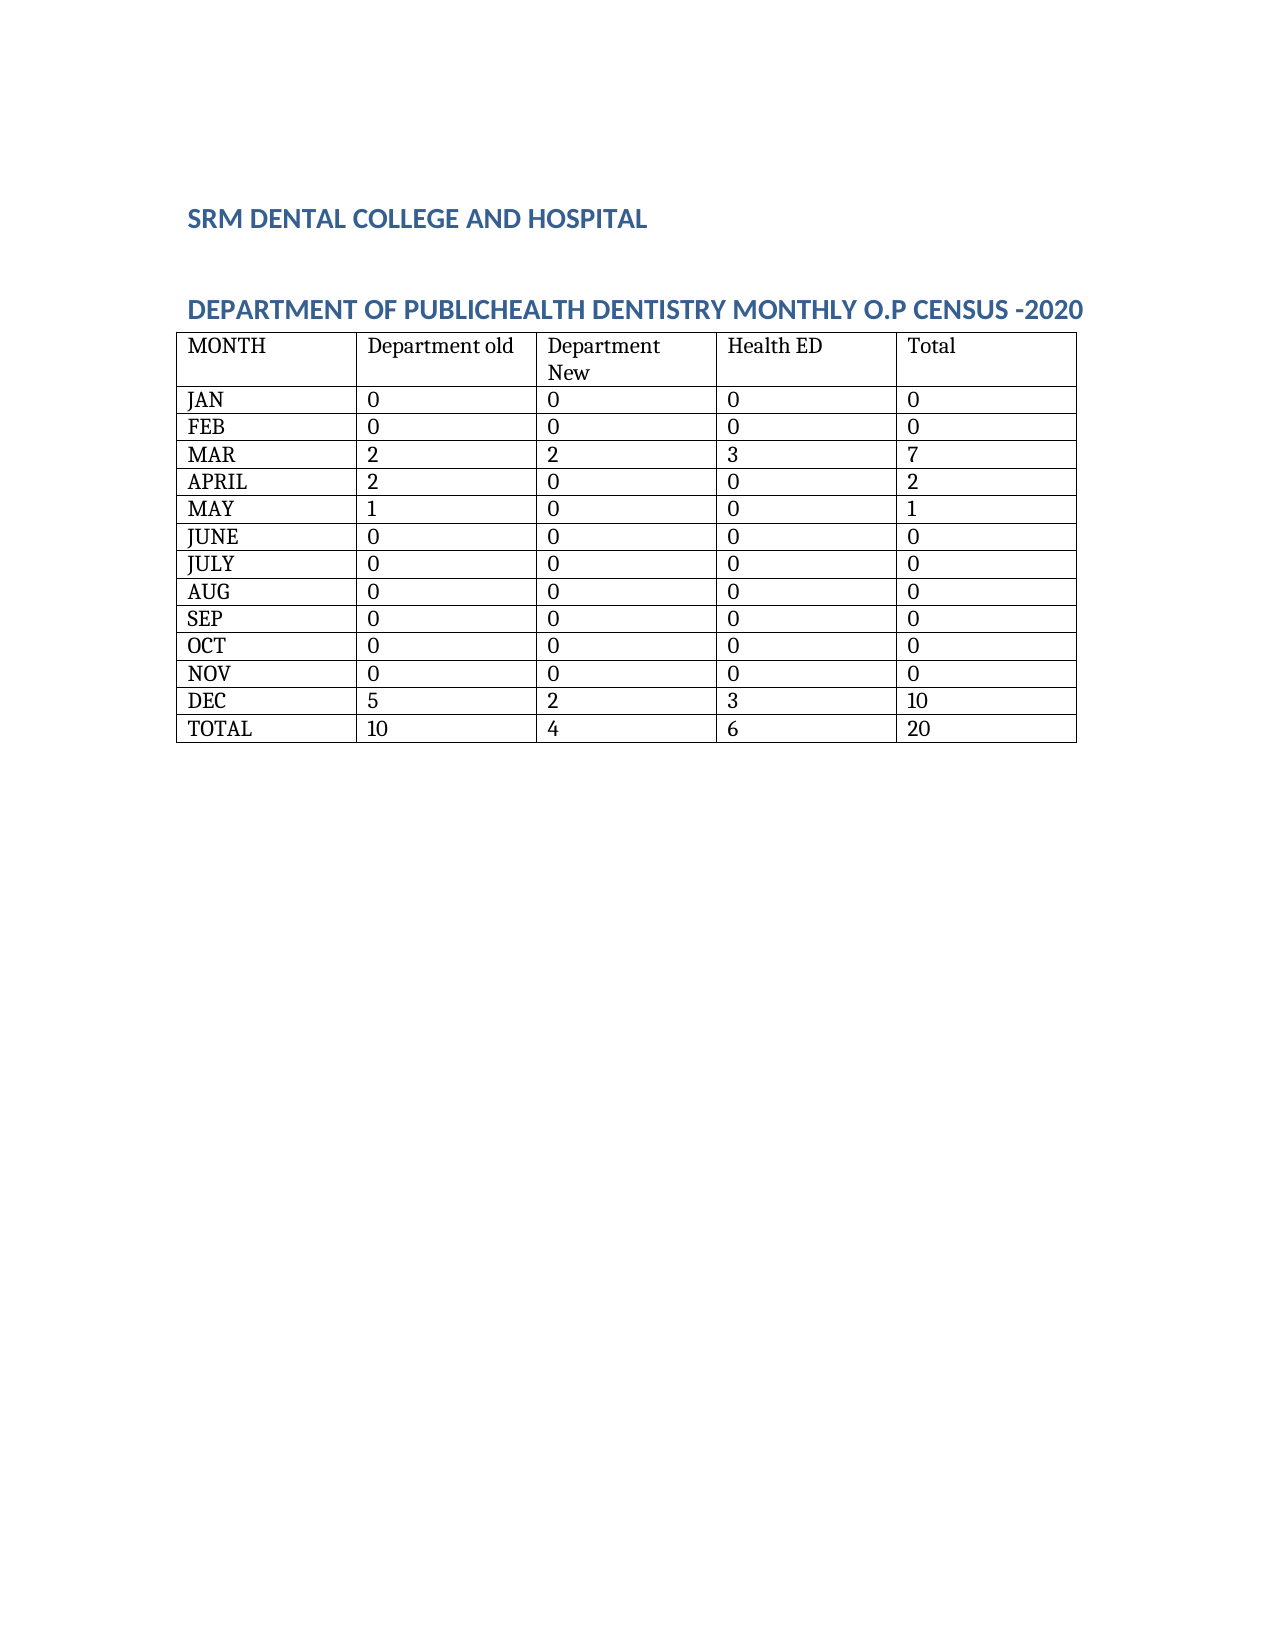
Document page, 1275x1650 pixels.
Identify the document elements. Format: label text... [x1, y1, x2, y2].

table_cell 0 [897, 524, 1076, 550]
table_cell NOV [177, 661, 356, 687]
table_cell 0 [537, 633, 716, 659]
table_cell 20 [897, 715, 1076, 742]
table_cell 0 [717, 606, 896, 632]
table_cell DEC [177, 688, 356, 714]
table_cell SEP [177, 606, 356, 632]
table_cell 0 [897, 633, 1076, 659]
table_cell 0 [717, 469, 896, 495]
table_header Department New [537, 333, 716, 386]
table_cell 0 [357, 524, 536, 550]
table_cell 2 [357, 441, 536, 468]
table_cell 2 [537, 441, 716, 468]
table_cell 0 [357, 633, 536, 659]
table_cell 0 [357, 661, 536, 687]
table_cell 0 [537, 496, 716, 523]
table_cell 0 [537, 551, 716, 577]
table_cell MAR [177, 441, 356, 468]
table_cell 0 [537, 414, 716, 440]
table_header MONTH [177, 333, 356, 386]
table_cell 0 [537, 524, 716, 550]
table_cell 0 [357, 414, 536, 440]
table_cell 10 [357, 715, 536, 742]
table_cell JULY [177, 551, 356, 577]
table_cell 0 [357, 551, 536, 577]
table_cell 0 [717, 414, 896, 440]
table_cell MAY [177, 496, 356, 523]
table_cell 0 [897, 661, 1076, 687]
table_cell 7 [897, 441, 1076, 468]
table_cell 0 [537, 606, 716, 632]
table_cell AUG [177, 579, 356, 605]
table_cell 0 [717, 387, 896, 413]
table_header Total [897, 333, 1076, 386]
table_cell 2 [897, 469, 1076, 495]
table_cell 0 [357, 606, 536, 632]
table_cell 0 [537, 469, 716, 495]
table_cell JAN [177, 387, 356, 413]
subtitle SRM DENTAL COLLEGE AND HOSPITAL [187, 200, 1087, 236]
table_cell 6 [717, 715, 896, 742]
table_cell 1 [897, 496, 1076, 523]
table_cell 1 [357, 496, 536, 523]
table_cell 2 [537, 688, 716, 714]
table_cell 0 [537, 579, 716, 605]
table_cell 0 [897, 551, 1076, 577]
table_cell 5 [357, 688, 536, 714]
table_cell OCT [177, 633, 356, 659]
table_cell 4 [537, 715, 716, 742]
table_cell 0 [717, 496, 896, 523]
table_cell 3 [717, 441, 896, 468]
table_cell 0 [897, 606, 1076, 632]
table_cell 0 [357, 579, 536, 605]
table_cell 0 [897, 387, 1076, 413]
table_header Department old [357, 333, 536, 386]
table_header Health ED [717, 333, 896, 386]
table_cell 0 [897, 414, 1076, 440]
table_cell 0 [537, 661, 716, 687]
table_cell FEB [177, 414, 356, 440]
table_cell 2 [357, 469, 536, 495]
table_cell 10 [897, 688, 1076, 714]
table_cell 3 [717, 688, 896, 714]
table_cell 0 [897, 579, 1076, 605]
table_cell 0 [357, 387, 536, 413]
table_cell JUNE [177, 524, 356, 550]
subtitle DEPARTMENT OF PUBLICHEALTH DENTISTRY MONTHLY O.P CENSUS -2020 [187, 291, 1087, 327]
table_cell 0 [717, 524, 896, 550]
table_cell 0 [717, 661, 896, 687]
table_cell APRIL [177, 469, 356, 495]
table_cell 0 [717, 551, 896, 577]
table_cell TOTAL [177, 715, 356, 742]
table_cell 0 [717, 633, 896, 659]
table_cell 0 [537, 387, 716, 413]
table_cell 0 [717, 579, 896, 605]
